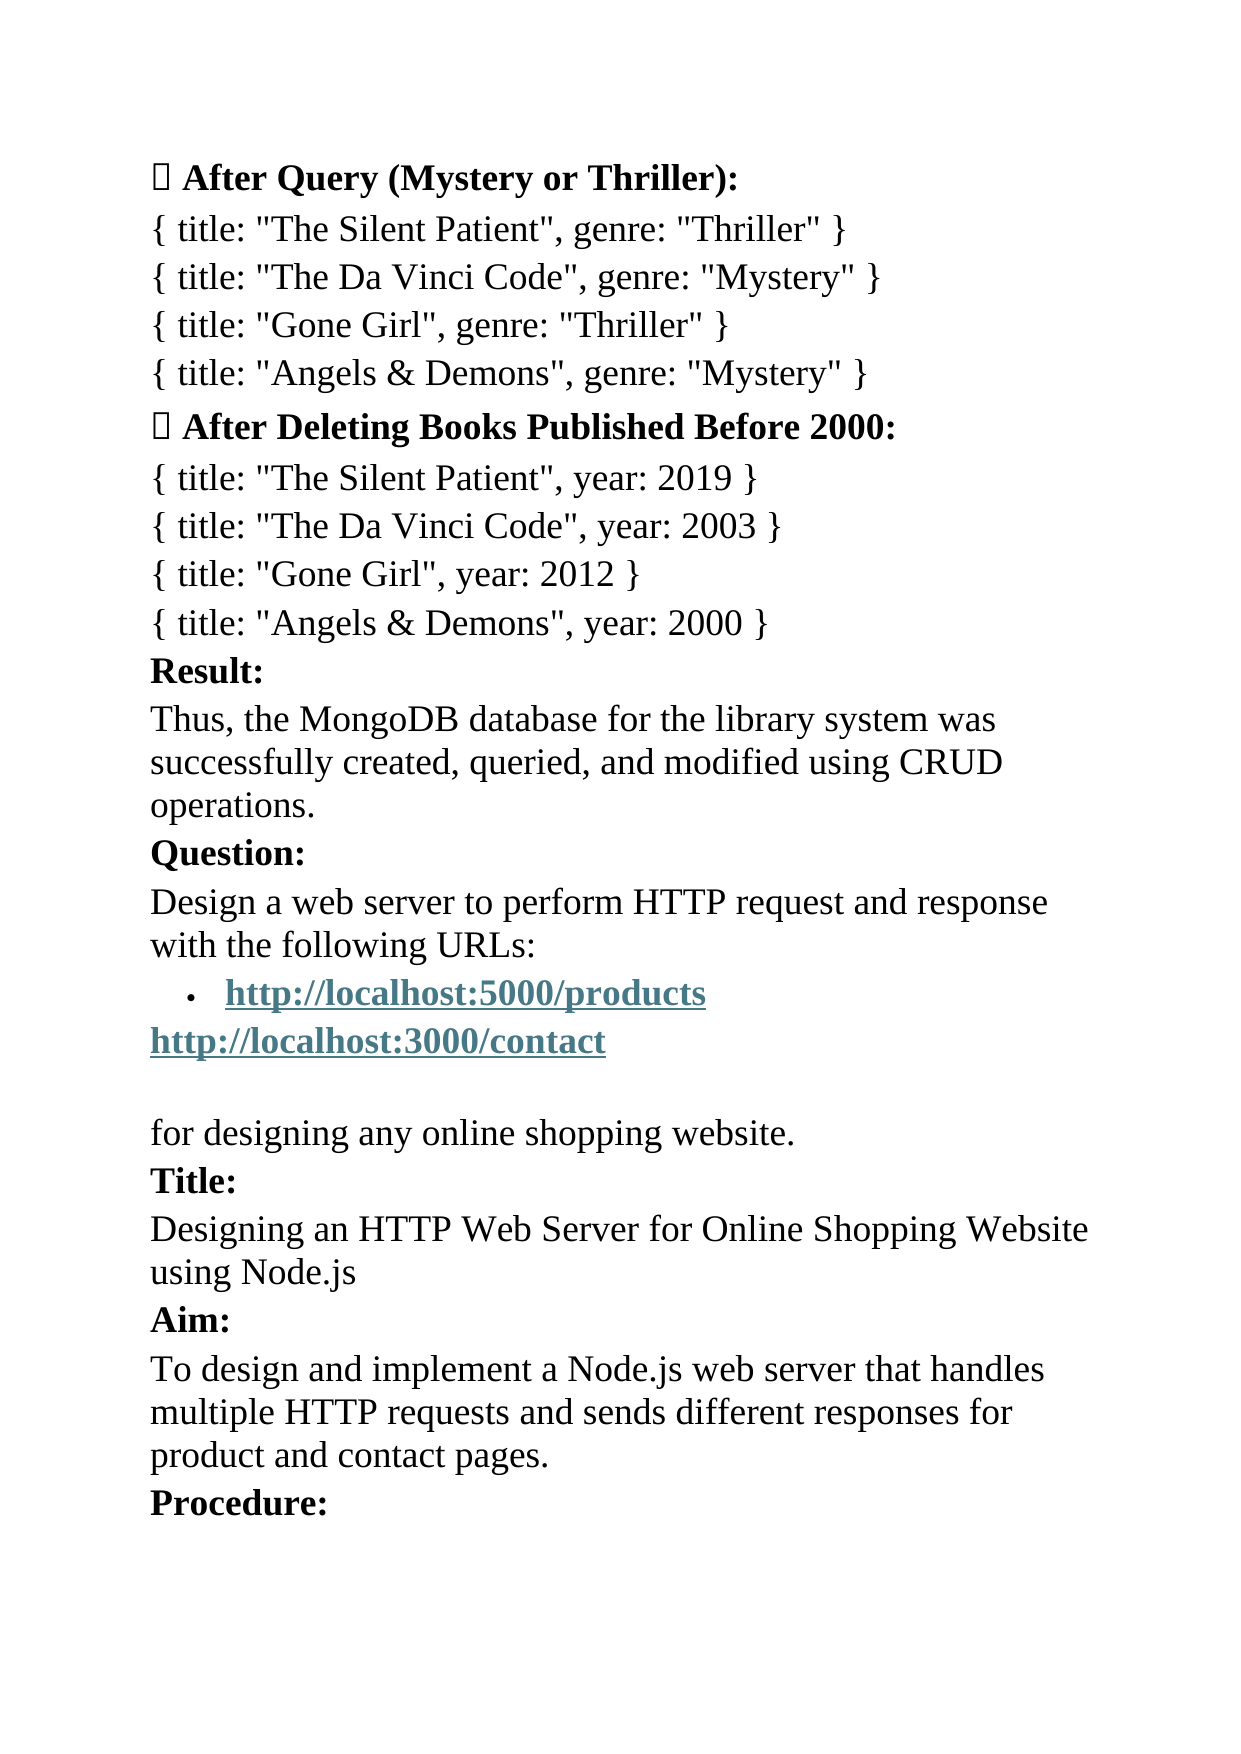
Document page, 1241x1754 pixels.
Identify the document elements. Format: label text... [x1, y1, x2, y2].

text http://localhost:3000/contact [150, 1019, 1090, 1062]
list http://localhost:5000/products [187, 970, 1090, 1013]
text Question: [150, 831, 1090, 874]
text To design and implement a Node.js web server that handles multiple HTTP requests and sends different responses for product and contact pages. [150, 1346, 1090, 1475]
text { title: "Gone Girl", genre: "Thriller" } [150, 303, 1090, 346]
text { title: "Gone Girl", year: 2012 } [150, 552, 1090, 595]
text { title: "The Silent Patient", year: 2019 } [150, 455, 1090, 498]
text Aim: [150, 1298, 1090, 1341]
text { title: "Angels & Demons", year: 2000 } [150, 600, 1090, 643]
text Designing an HTTP Web Server for Online Shopping Website using Node.js [150, 1206, 1090, 1293]
text { title: "The Da Vinci Code", year: 2003 } [150, 503, 1090, 547]
text Title: [150, 1158, 1090, 1201]
text Thus, the MongoDB database for the library system was successfully created, queried, and modified using CRUD operations. [150, 696, 1090, 826]
text 📗 After Query (Mystery or Thriller): [150, 150, 1090, 201]
text Procedure: [150, 1481, 1090, 1524]
text { title: "The Silent Patient", genre: "Thriller" } [150, 206, 1090, 249]
text { title: "The Da Vinci Code", genre: "Mystery" } [150, 254, 1090, 297]
text Design a web server to perform HTTP request and response with the following URLs: [150, 879, 1090, 965]
text { title: "Angels & Demons", genre: "Mystery" } [150, 351, 1090, 394]
text for designing any online shopping website. [150, 1067, 1090, 1153]
text 📙 After Deleting Books Published Before 2000: [150, 399, 1090, 450]
text Result: [150, 648, 1090, 691]
